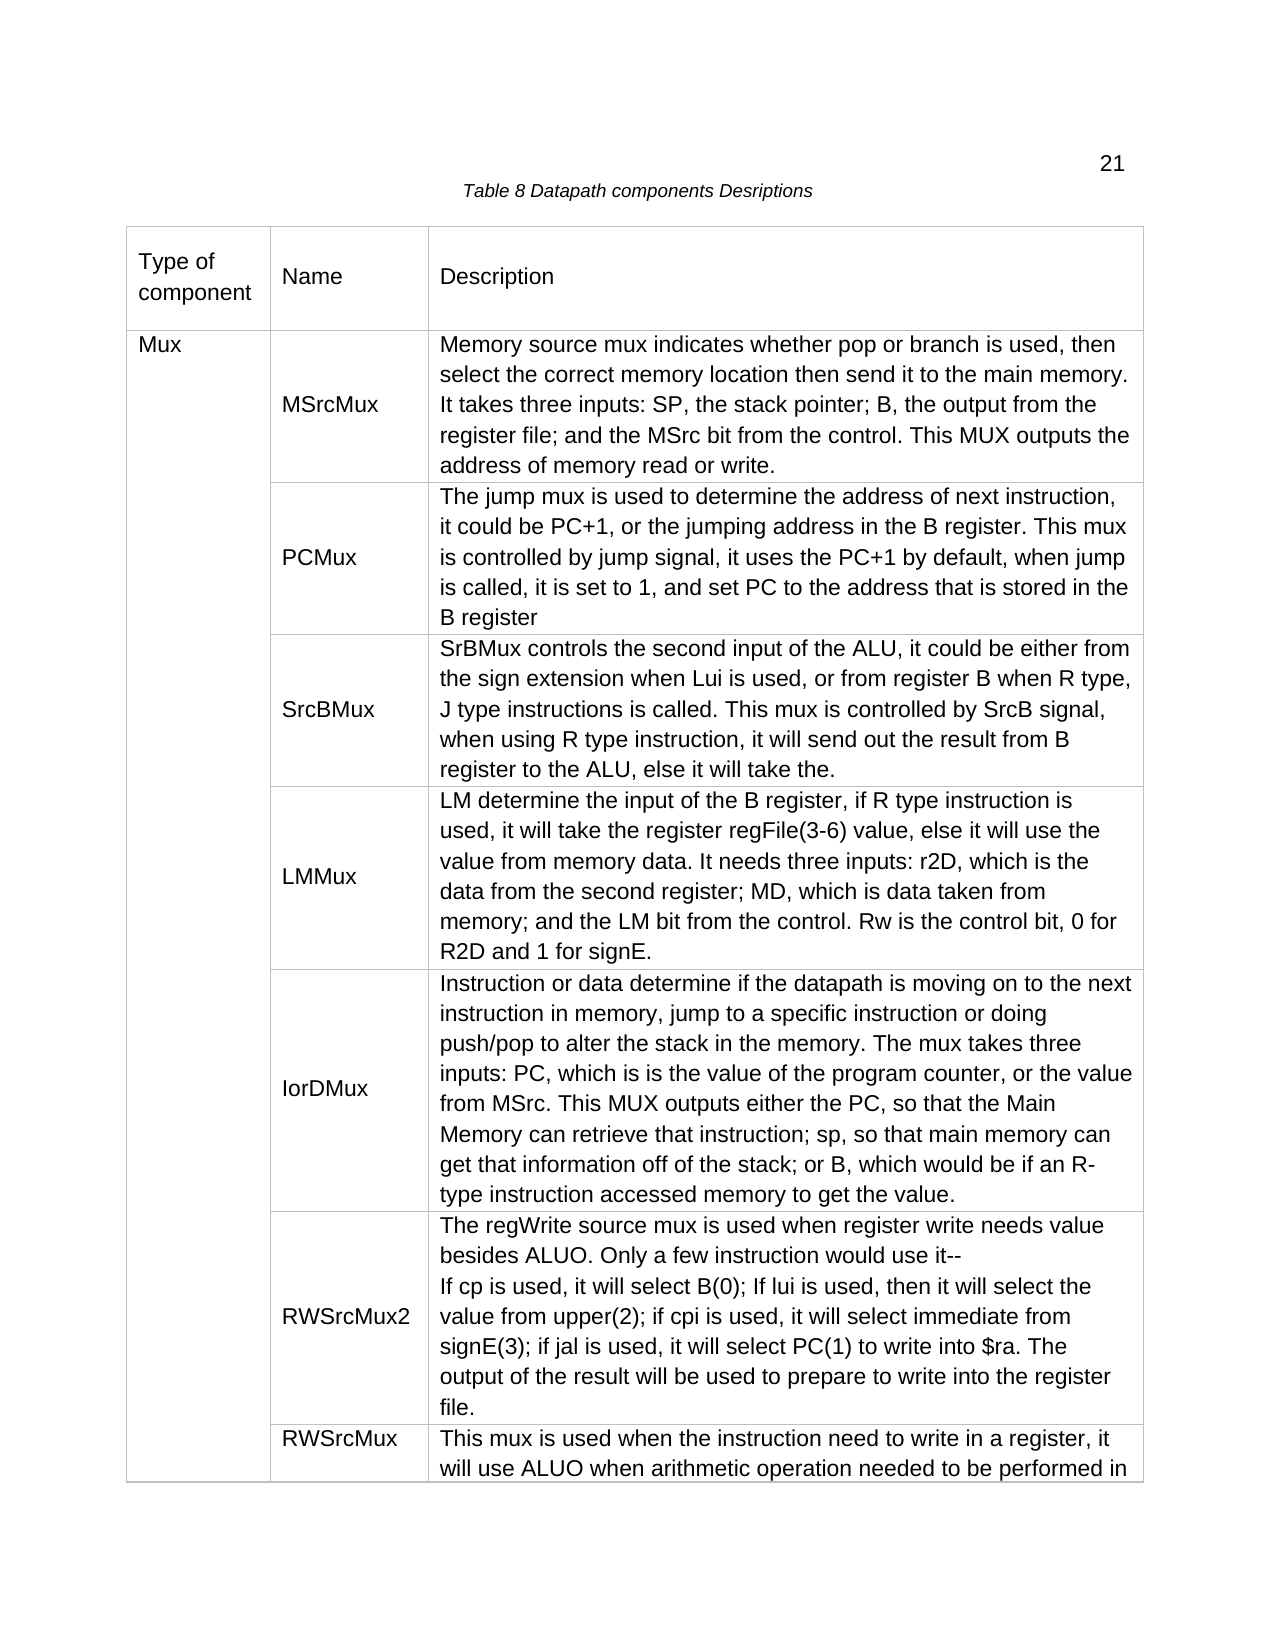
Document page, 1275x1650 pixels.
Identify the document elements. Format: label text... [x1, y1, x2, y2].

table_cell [429, 1425, 1143, 1481]
table_cell Memory source mux indicates whether pop or branch is used, then select the correct memory location then send it to the main memory. It takes three inputs: SP, the stack pointer; B, the output from the register file; and the MSrc bit from the control. This MUX outputs the address of memory read or write. [429, 331, 1143, 482]
table_cell RWSrcMux2 [271, 1212, 428, 1424]
table_header Name [271, 227, 428, 330]
text Table 8 Datapath components Desriptions [150, 180, 1125, 202]
table_header Description [429, 227, 1143, 330]
table_cell RWSrcMux [271, 1425, 428, 1481]
table_cell The regWrite source mux is used when register write needs value besides ALUO. Only a few instruction would use it-- If cp is used, it will select B(0); If lui is used, then it will select the value from upper(2); if cpi is used, it will select immediate from signE(3); if jal is used, it will select PC(1) to write into $ra. The output of the result will be used to prepare to write into the register file. [429, 1212, 1143, 1424]
table_header Type of component [127, 227, 270, 330]
table_cell PCMux [271, 483, 428, 634]
table_cell Mux [127, 331, 270, 1481]
table_cell SrcBMux [271, 635, 428, 786]
table_cell LM determine the input of the B register, if R type instruction is used, it will take the register regFile(3-6) value, else it will use the value from memory data. It needs three inputs: r2D, which is the data from the second register; MD, which is data taken from memory; and the LM bit from the control. Rw is the control bit, 0 for R2D and 1 for signE. [429, 787, 1143, 968]
table_cell MSrcMux [271, 331, 428, 482]
table_cell IorDMux [271, 970, 428, 1211]
table_cell The jump mux is used to determine the address of next instruction, it could be PC+1, or the jumping address in the B register. This mux is controlled by jump signal, it uses the PC+1 by default, when jump is called, it is set to 1, and set PC to the address that is stored in the B register [429, 483, 1143, 634]
table_cell SrBMux controls the second input of the ALU, it could be either from the sign extension when Lui is used, or from register B when R type, J type instructions is called. This mux is controlled by SrcB signal, when using R type instruction, it will send out the result from B register to the ALU, else it will take the. [429, 635, 1143, 786]
table_cell LMMux [271, 787, 428, 968]
table_cell Instruction or data determine if the datapath is moving on to the next instruction in memory, jump to a specific instruction or doing push/pop to alter the stack in the memory. The mux takes three inputs: PC, which is is the value of the program counter, or the value from MSrc. This MUX outputs either the PC, so that the Main Memory can retrieve that instruction; sp, so that main memory can get that information off of the stack; or B, which would be if an R-type instruction accessed memory to get the value. [429, 970, 1143, 1211]
